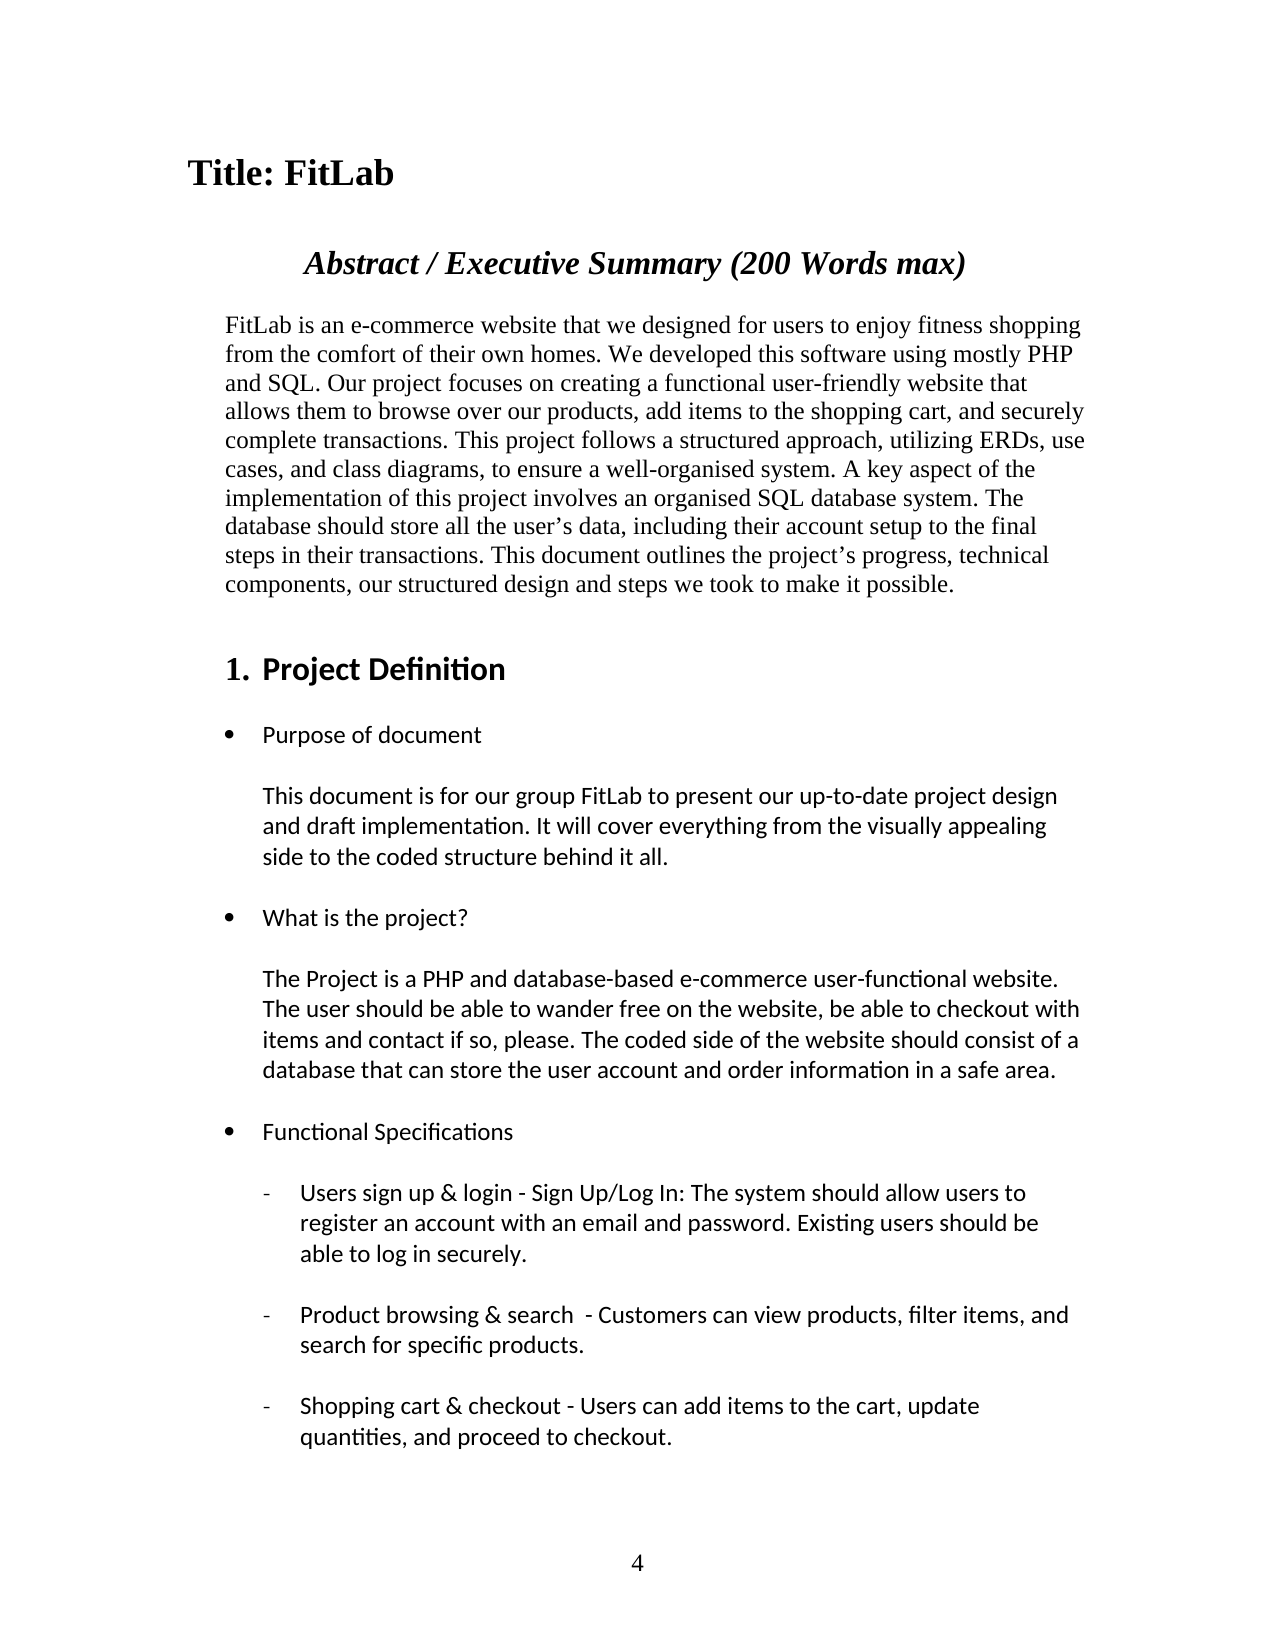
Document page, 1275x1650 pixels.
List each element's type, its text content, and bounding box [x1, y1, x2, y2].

subtitle Project Definition [225, 648, 1087, 688]
list Shopping cart & checkout - Users can add items to the cart, update quantities, and proceed to checkout. [262, 1390, 1087, 1451]
subtitle Title: FitLab [187, 150, 1087, 193]
list What is the project? [225, 902, 1087, 933]
list This document is for our group FitLab to present our up-to-date project design and draft implementation. It will cover everything from the visually appealing side to the coded structure behind it all. [262, 780, 1087, 872]
text FitLab is an e-commerce website that we designed for users to enjoy fitness shopping from the comfort of their own homes. We developed this software using mostly PHP and SQL. Our project focuses on creating a functional user-friendly website that allows them to browse over our products, add items to the shopping cart, and securely complete transactions. This project follows a structured approach, utilizing ERDs, use cases, and class diagrams, to ensure a well-organised system. A key aspect of the implementation of this project involves an organised SQL database system. The database should store all the user’s data, including their account setup to the final steps in their transactions. This document outlines the project’s progress, technical components, our structured design and steps we took to make it possible. [225, 310, 1087, 598]
subtitle Abstract / Executive Summary (200 Words max) [187, 243, 1087, 281]
list Users sign up & login - Sign Up/Log In: The system should allow users to register an account with an email and password. Existing users should be able to log in securely. [262, 1177, 1087, 1268]
list The Project is a PHP and database-based e-commerce user-functional website. The user should be able to wander free on the website, be able to checkout with items and contact if so, please. The coded side of the website should consist of a database that can store the user account and order information in a safe area. [262, 963, 1087, 1085]
list Purpose of document [225, 719, 1087, 749]
list Functional Specifications [225, 1116, 1087, 1146]
list Product browsing & search - Customers can view products, filter items, and search for specific products. [262, 1299, 1087, 1360]
